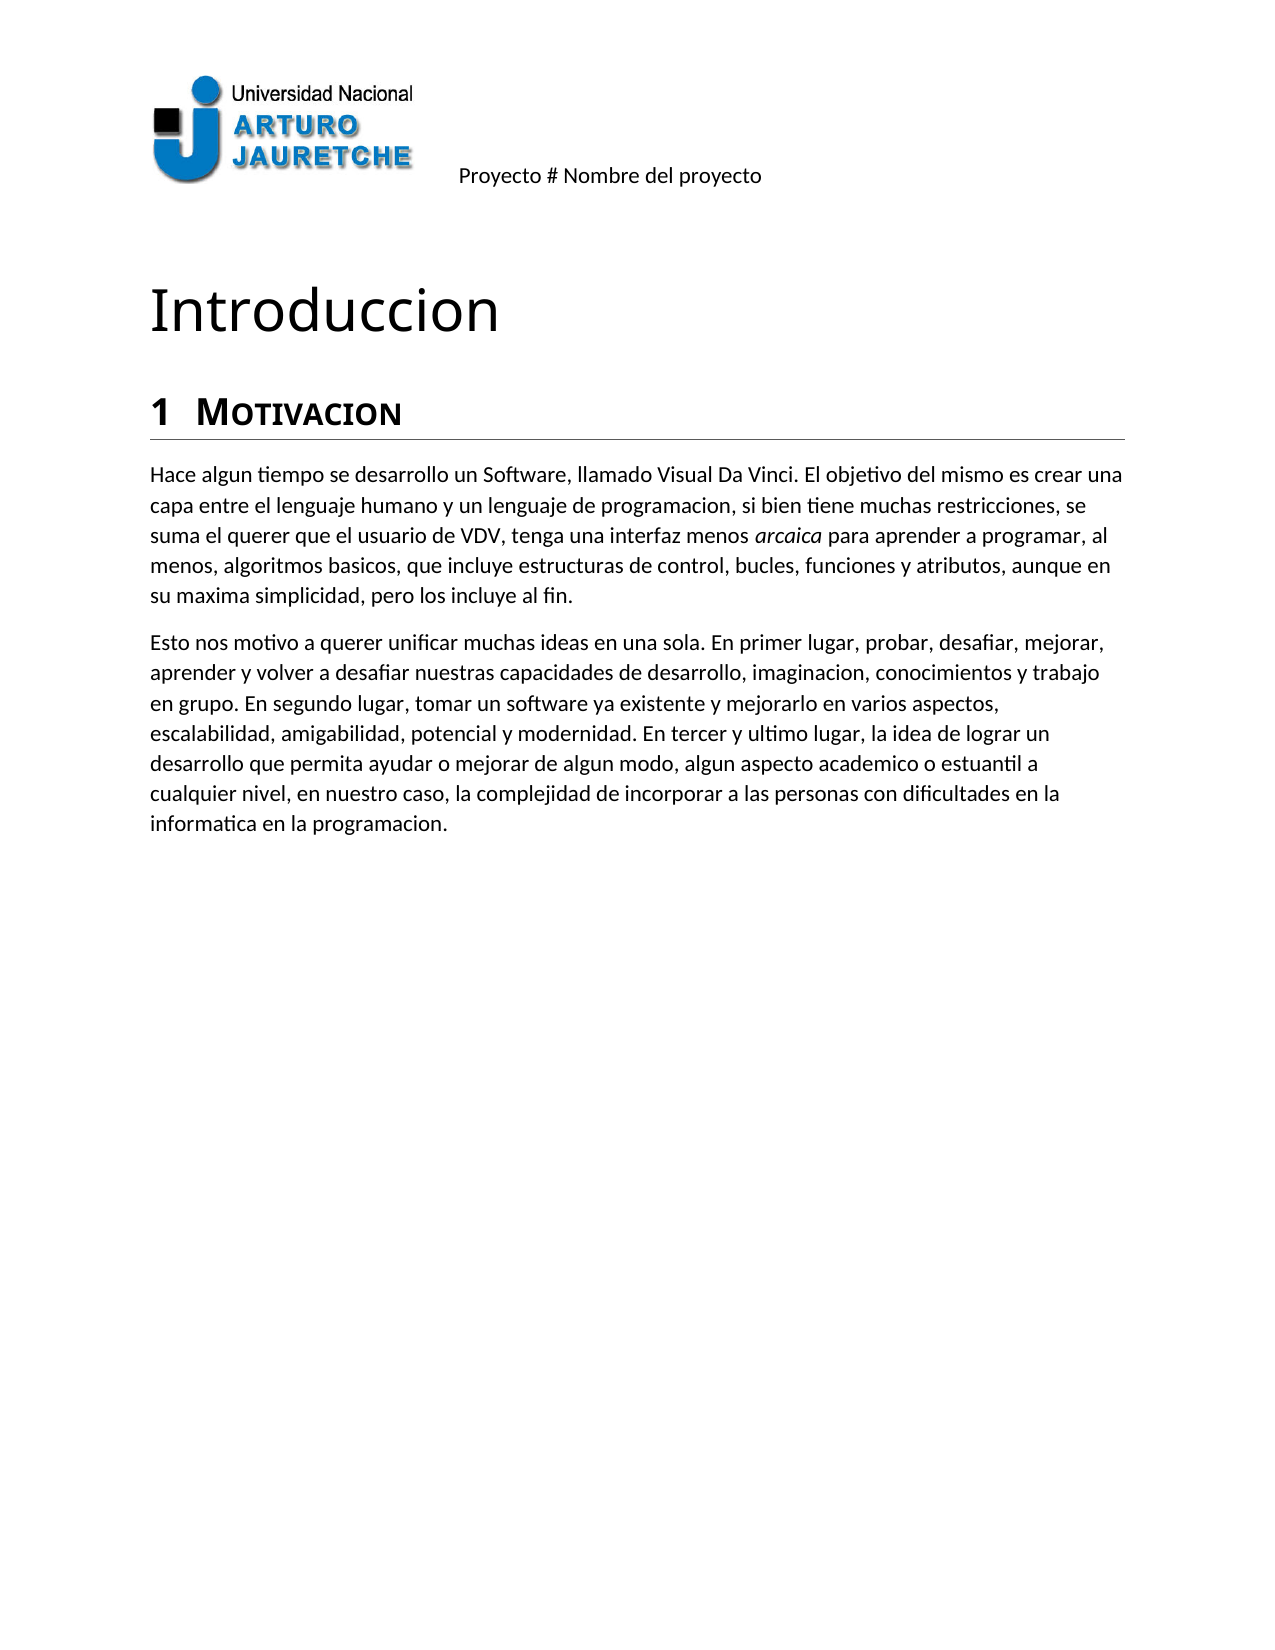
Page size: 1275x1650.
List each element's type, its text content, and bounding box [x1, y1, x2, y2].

title Introduccion [150, 269, 1125, 348]
text Esto nos motivo a querer unificar muchas ideas en una sola. En primer lugar, probar, desafiar, mejorar, aprender y volver a desafiar nuestras capacidades de desarrollo, imaginacion, conocimientos y trabajo en grupo. En segundo lugar, tomar un software ya existente y mejorarlo en varios aspectos, escalabilidad, amigabilidad, potencial y modernidad. En tercer y ultimo lugar, la idea de lograr un desarrollo que permita ayudar o mejorar de algun modo, algun aspecto academico o estuantil a cualquier nivel, en nuestro caso, la complejidad de incorporar a las personas con dificultades en la informatica en la programacion. [150, 628, 1125, 837]
text Hace algun tiempo se desarrollo un Software, llamado Visual Da Vinci. El objetivo del mismo es crear una capa entre el lenguaje humano y un lenguaje de programacion, si bien tiene muchas restricciones, se suma el querer que el usuario de VDV, tenga una interfaz menos arcaica para aprender a programar, al menos, algoritmos basicos, que incluye estructuras de control, bucles, funciones y atributos, aunque en su maxima simplicidad, pero los incluye al fin. [150, 461, 1125, 609]
picture [150, 75, 416, 184]
subtitle Motivacion [150, 386, 1125, 439]
